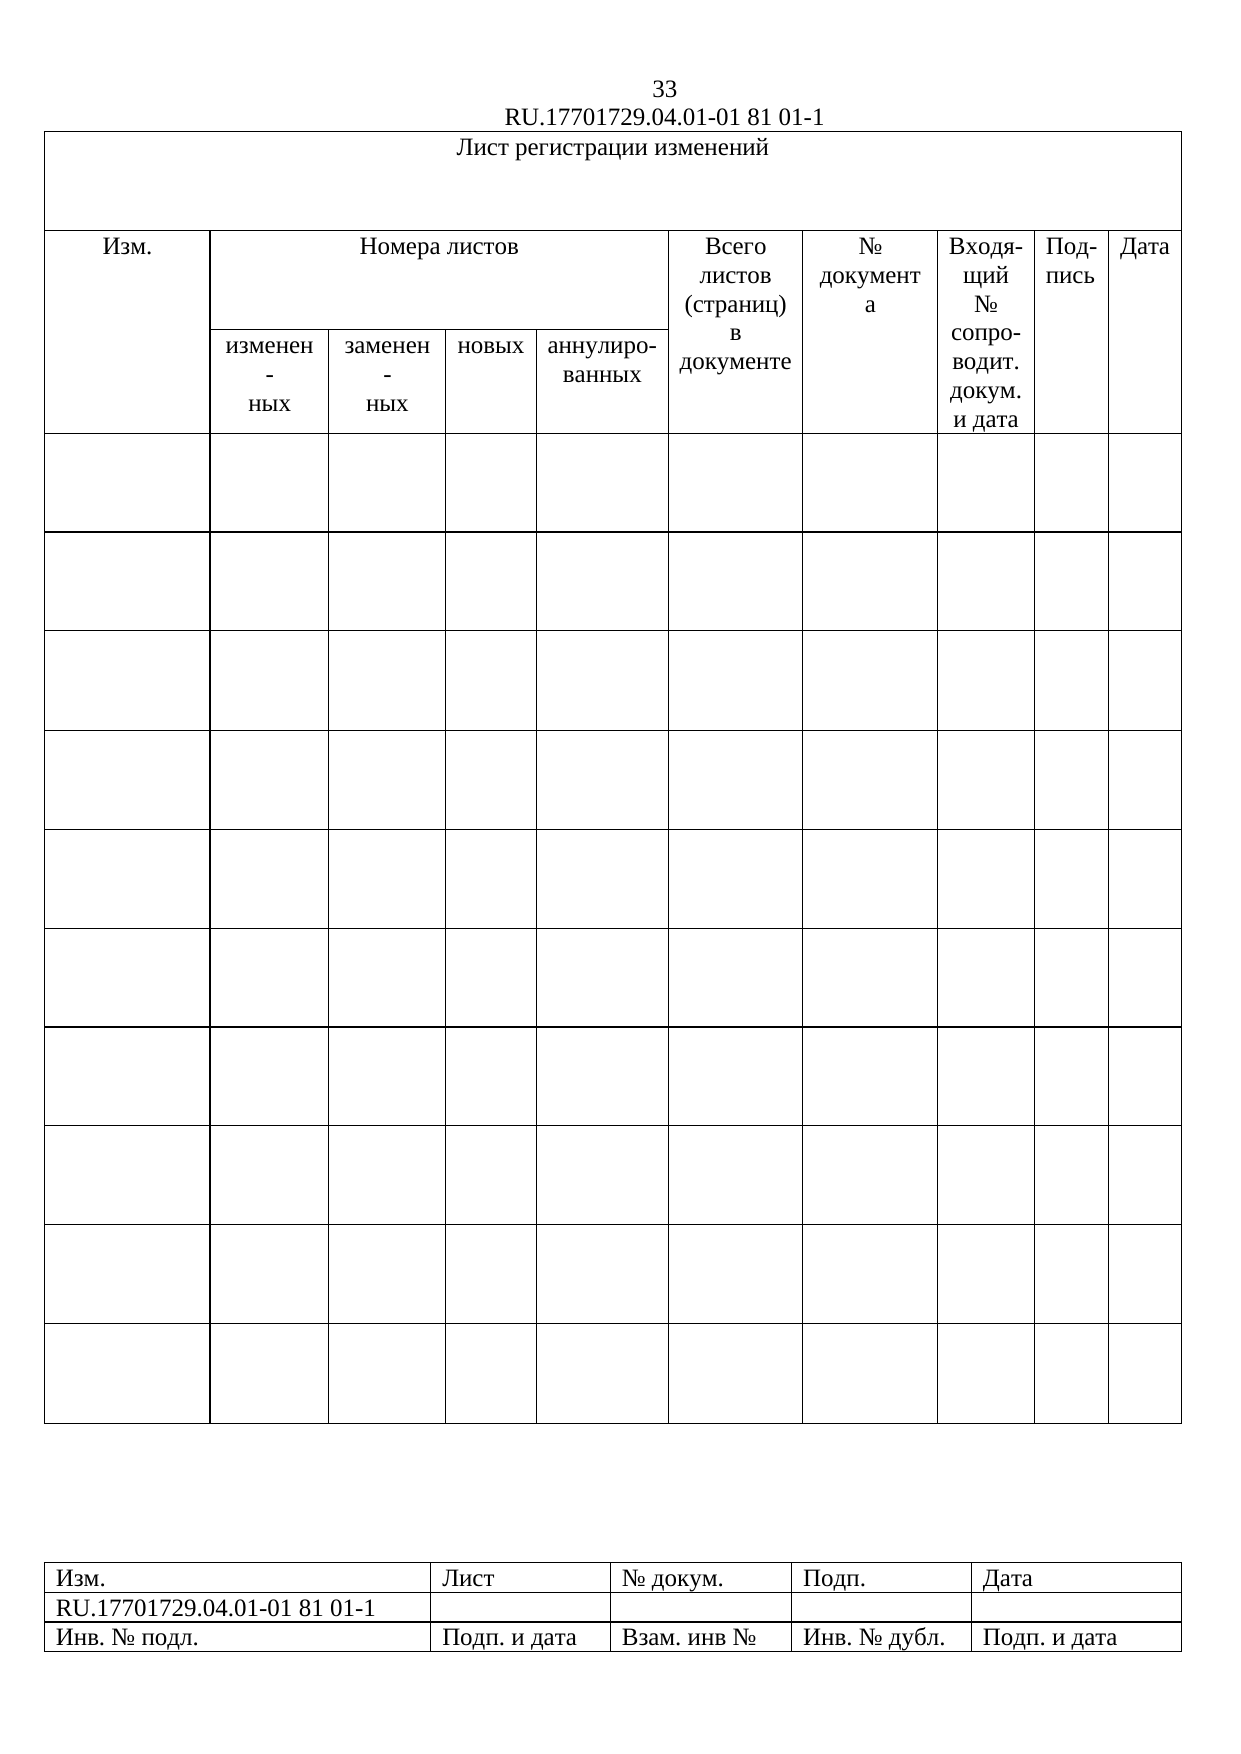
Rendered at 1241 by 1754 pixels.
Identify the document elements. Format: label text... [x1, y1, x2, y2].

table_cell аннулиро- ванных [537, 330, 668, 432]
table_cell [45, 533, 209, 630]
table_cell [938, 1324, 1034, 1422]
table_cell [211, 929, 328, 1026]
table_cell [45, 1028, 209, 1125]
table_cell [938, 631, 1034, 729]
table_cell [1035, 1225, 1108, 1323]
table_cell [803, 929, 937, 1026]
table_cell [1109, 631, 1181, 729]
table_cell [1109, 434, 1181, 531]
table_cell [803, 1028, 937, 1125]
table_cell [329, 631, 445, 729]
table_cell [211, 533, 328, 630]
table_cell Номера листов [211, 231, 668, 329]
table_cell [938, 830, 1034, 927]
table_cell [211, 631, 328, 729]
table_cell [938, 1225, 1034, 1323]
table_cell [803, 731, 937, 828]
table_cell [1109, 731, 1181, 828]
table_cell [669, 1126, 802, 1224]
table_cell [1109, 929, 1181, 1026]
table_cell [669, 830, 802, 927]
table_cell [446, 631, 536, 729]
table_cell [1109, 1225, 1181, 1323]
table_cell [669, 1324, 802, 1422]
table_cell Дата [1109, 231, 1181, 432]
table_cell [669, 434, 802, 531]
table_cell [1035, 533, 1108, 630]
table_cell Входя- щий № сопро- водит. докум. и дата [938, 231, 1034, 432]
table_cell [329, 830, 445, 927]
table_cell заменен- ных [329, 330, 445, 432]
table_cell [446, 1225, 536, 1323]
table_cell [45, 1225, 209, 1323]
table_cell [446, 434, 536, 531]
table_cell [211, 1225, 328, 1323]
table_cell [537, 929, 668, 1026]
table_cell [329, 1324, 445, 1422]
table_cell [45, 434, 209, 531]
table_cell [803, 434, 937, 531]
table_cell [803, 1324, 937, 1422]
table_cell [45, 1324, 209, 1422]
table_cell [45, 830, 209, 927]
table_cell [211, 434, 328, 531]
table_cell [537, 1028, 668, 1125]
table_cell [537, 434, 668, 531]
table_cell [803, 830, 937, 927]
table_cell [1109, 1126, 1181, 1224]
table_cell [1109, 1324, 1181, 1422]
table_cell [329, 731, 445, 828]
table_cell Под- пись [1035, 231, 1108, 432]
table_cell [45, 631, 209, 729]
table_cell [938, 929, 1034, 1026]
table_cell [1035, 830, 1108, 927]
table_cell [938, 1028, 1034, 1125]
table_cell [211, 1028, 328, 1125]
table_cell [211, 731, 328, 828]
table_header Лист регистрации изменений [45, 132, 1181, 230]
table_cell [329, 1126, 445, 1224]
table_cell [1035, 731, 1108, 828]
table_cell [1035, 631, 1108, 729]
table_cell [446, 731, 536, 828]
table_cell [803, 1126, 937, 1224]
table_cell [537, 731, 668, 828]
table_cell [803, 533, 937, 630]
table_cell [537, 631, 668, 729]
table_cell Всего листов (страниц) в документе [669, 231, 802, 432]
table_cell [1035, 434, 1108, 531]
table_cell [1035, 929, 1108, 1026]
table_cell [669, 533, 802, 630]
table_cell [803, 631, 937, 729]
table_cell [537, 1126, 668, 1224]
table_cell [669, 631, 802, 729]
table_cell [1035, 1028, 1108, 1125]
table_cell [537, 1324, 668, 1422]
table_cell [1035, 1126, 1108, 1224]
table_cell [537, 1225, 668, 1323]
table_cell [669, 929, 802, 1026]
table_cell [211, 830, 328, 927]
table_cell [669, 1028, 802, 1125]
table_cell [329, 434, 445, 531]
table_cell [669, 731, 802, 828]
table_cell [446, 1028, 536, 1125]
table_cell [45, 1126, 209, 1224]
table_cell [446, 533, 536, 630]
table_cell [938, 434, 1034, 531]
table_cell [446, 1126, 536, 1224]
table_cell [1109, 830, 1181, 927]
table_cell [1109, 533, 1181, 630]
table_cell [1109, 1028, 1181, 1125]
table_cell [446, 830, 536, 927]
table_cell [45, 929, 209, 1026]
table_cell изменен- ных [211, 330, 328, 432]
table_cell [329, 533, 445, 630]
table_cell новых [446, 330, 536, 432]
table_cell [211, 1324, 328, 1422]
table_cell [446, 1324, 536, 1422]
table_cell [938, 1126, 1034, 1224]
table_cell [537, 830, 668, 927]
table_cell [329, 929, 445, 1026]
table_cell [211, 1126, 328, 1224]
table_cell [669, 1225, 802, 1323]
table_cell № документа [803, 231, 937, 432]
table_cell [446, 929, 536, 1026]
table_cell [803, 1225, 937, 1323]
table_cell [45, 731, 209, 828]
table_cell [938, 731, 1034, 828]
table_cell [329, 1225, 445, 1323]
table_cell [537, 533, 668, 630]
table_cell [1035, 1324, 1108, 1422]
table_cell Изм. [45, 231, 209, 432]
table_cell [329, 1028, 445, 1125]
table_cell [938, 533, 1034, 630]
